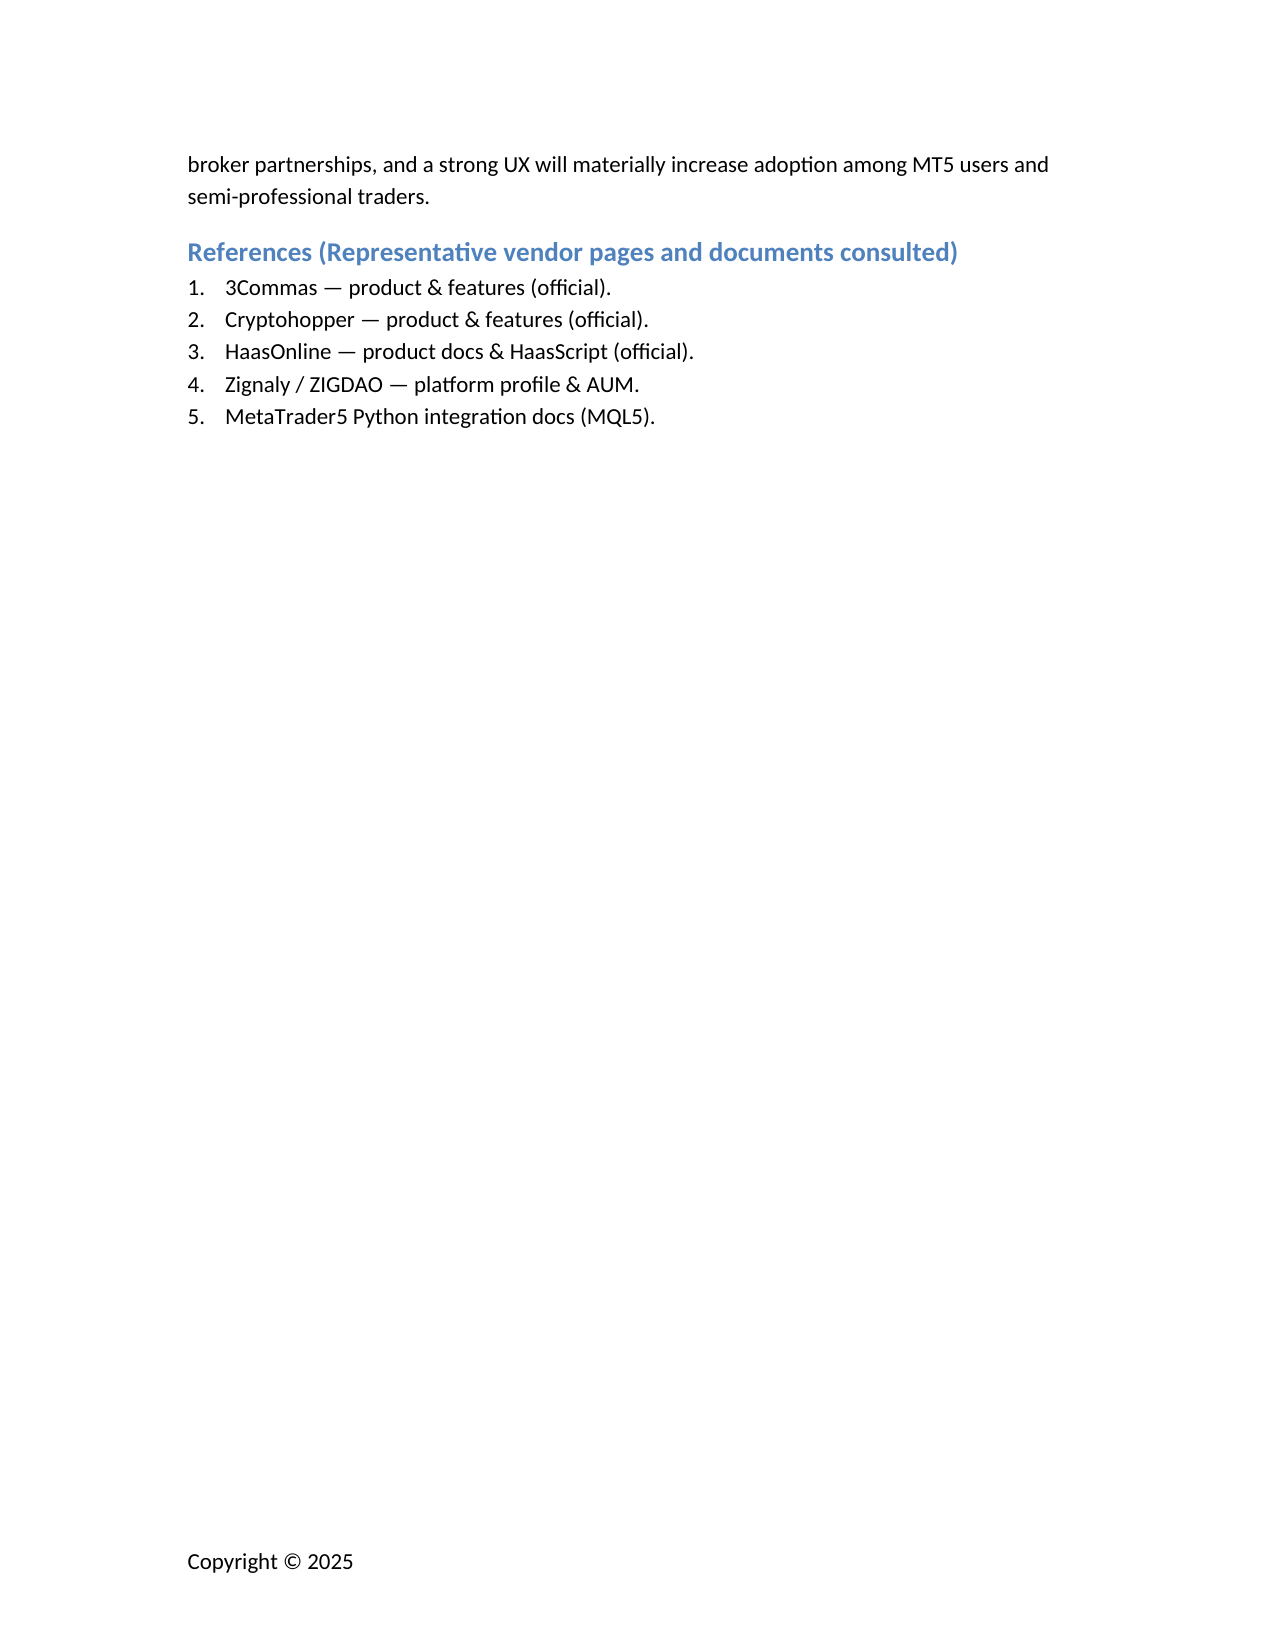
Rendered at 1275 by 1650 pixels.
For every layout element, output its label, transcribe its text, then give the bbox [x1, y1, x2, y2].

list Cryptohopper — product & features (official). [187, 305, 1087, 333]
subtitle References (Representative vendor pages and documents consulted) [187, 235, 1087, 268]
list HaasOnline — product docs & HaasScript (official). [187, 337, 1087, 366]
list Zignaly / ZIGDAO — platform profile & AUM. [187, 370, 1087, 398]
list MetaTrader5 Python integration docs (MQL5). [187, 402, 1087, 430]
list 3Commas — product & features (official). [187, 273, 1087, 301]
